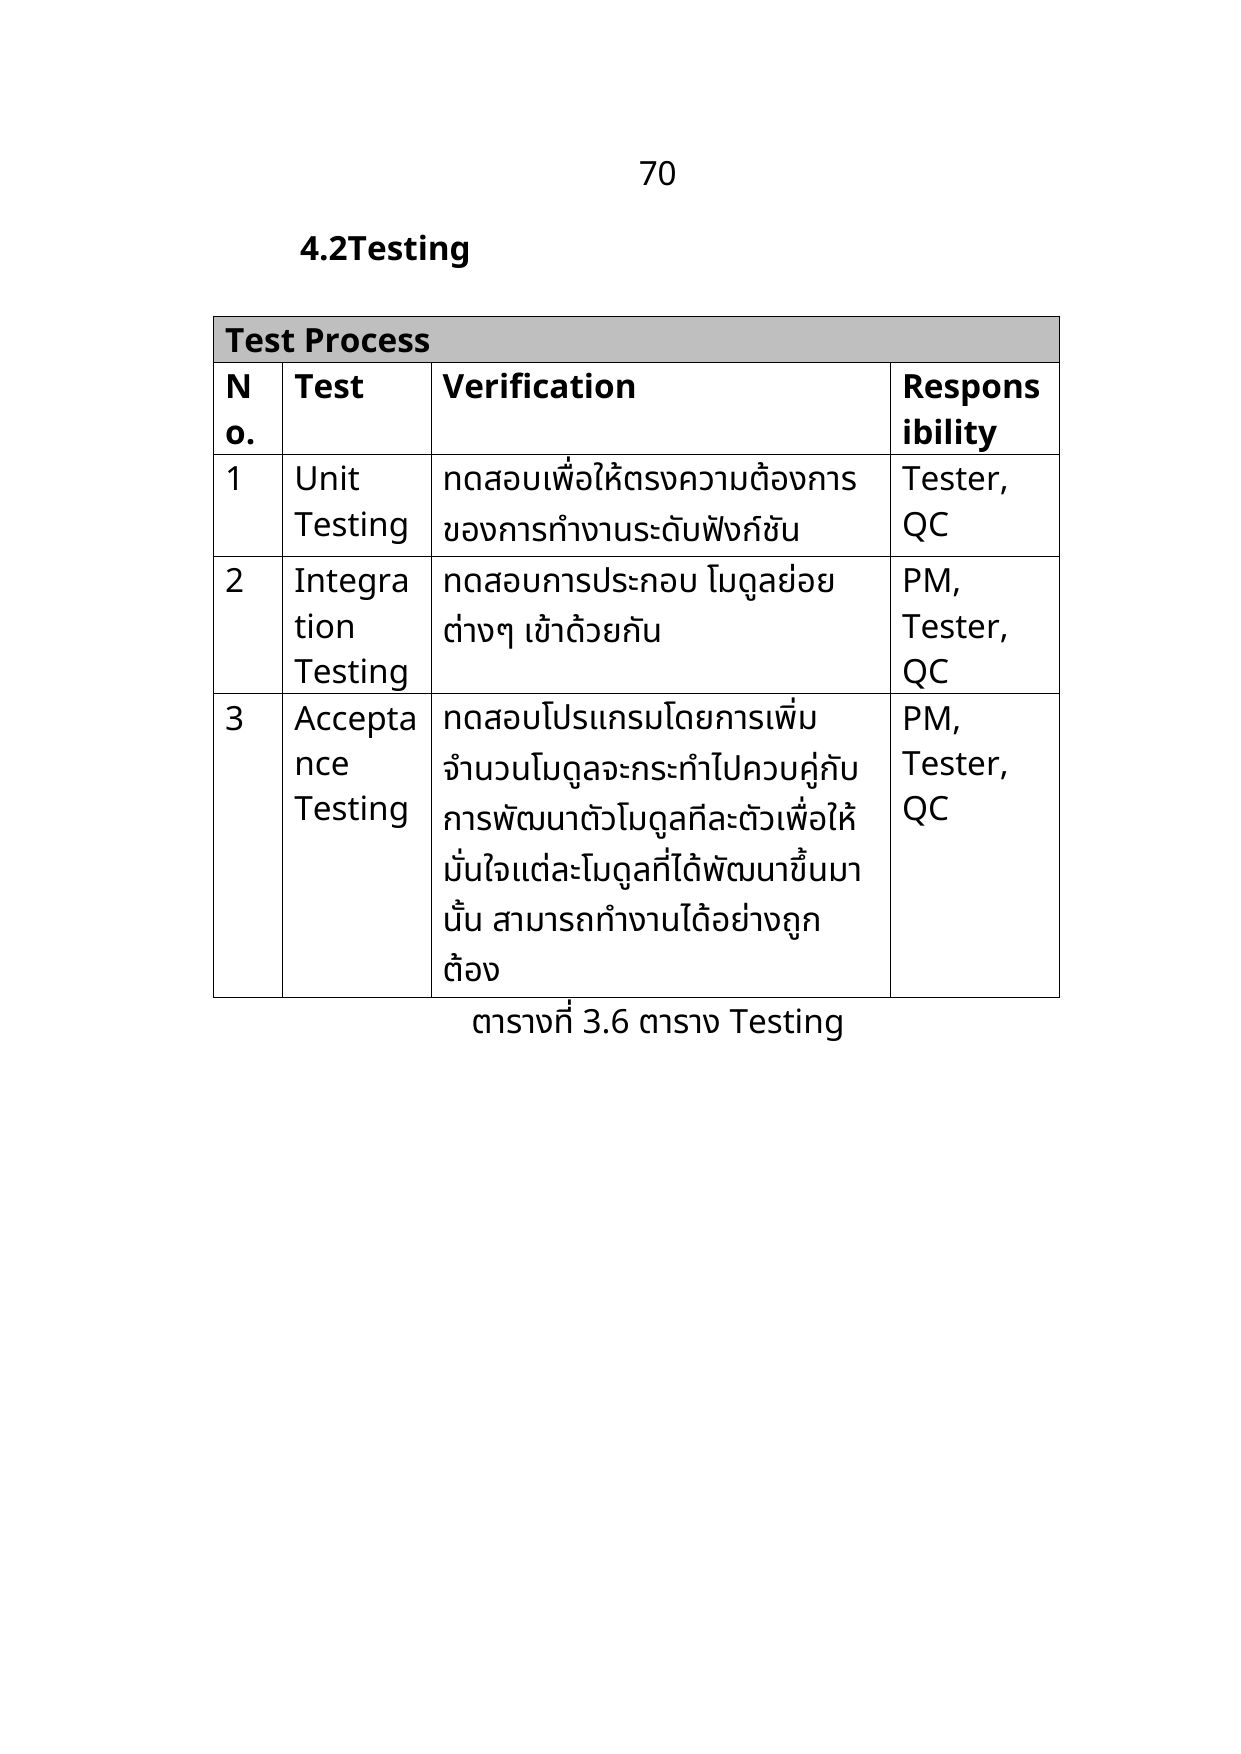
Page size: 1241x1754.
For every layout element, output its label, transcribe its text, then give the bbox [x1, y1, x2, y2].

table_header Test Process [214, 317, 1059, 362]
table_cell ทดสอบโปรแกรมโดยการเพิ่มจำนวนโมดูลจะกระทำไปควบคู่กับการพัฒนาตัวโมดูลทีละตัวเพื่อให้มั่นใจแต่ละโมดูลที่ได้พัฒนาขึ้นมานั้น สามารถทำงานได้อย่างถูกต้อง [432, 694, 890, 997]
table_cell Verification [432, 363, 890, 454]
table_cell 1 [214, 455, 282, 556]
table_cell Responsibility [891, 363, 1059, 454]
table_cell PM, Tester, QC [891, 694, 1059, 997]
table_cell No. [214, 363, 282, 454]
table_cell ทดสอบเพื่อให้ตรงความต้องการของการทำงานระดับฟังก์ชัน [432, 455, 890, 556]
table_cell PM, Tester, QC [891, 557, 1059, 693]
table_cell Unit Testing [283, 455, 431, 556]
table_cell 3 [214, 694, 282, 997]
text ตารางที่ 3.6 ตาราง Testing [225, 998, 1090, 1048]
table_cell ทดสอบการประกอบ โมดูลย่อยต่างๆ เข้าด้วยกัน [432, 557, 890, 693]
table_cell 2 [214, 557, 282, 693]
table_cell Integration Testing [283, 557, 431, 693]
text 4.2Testing [225, 225, 1090, 270]
table_cell Test [283, 363, 431, 454]
table_cell Acceptance Testing [283, 694, 431, 997]
table_cell Tester, QC [891, 455, 1059, 556]
